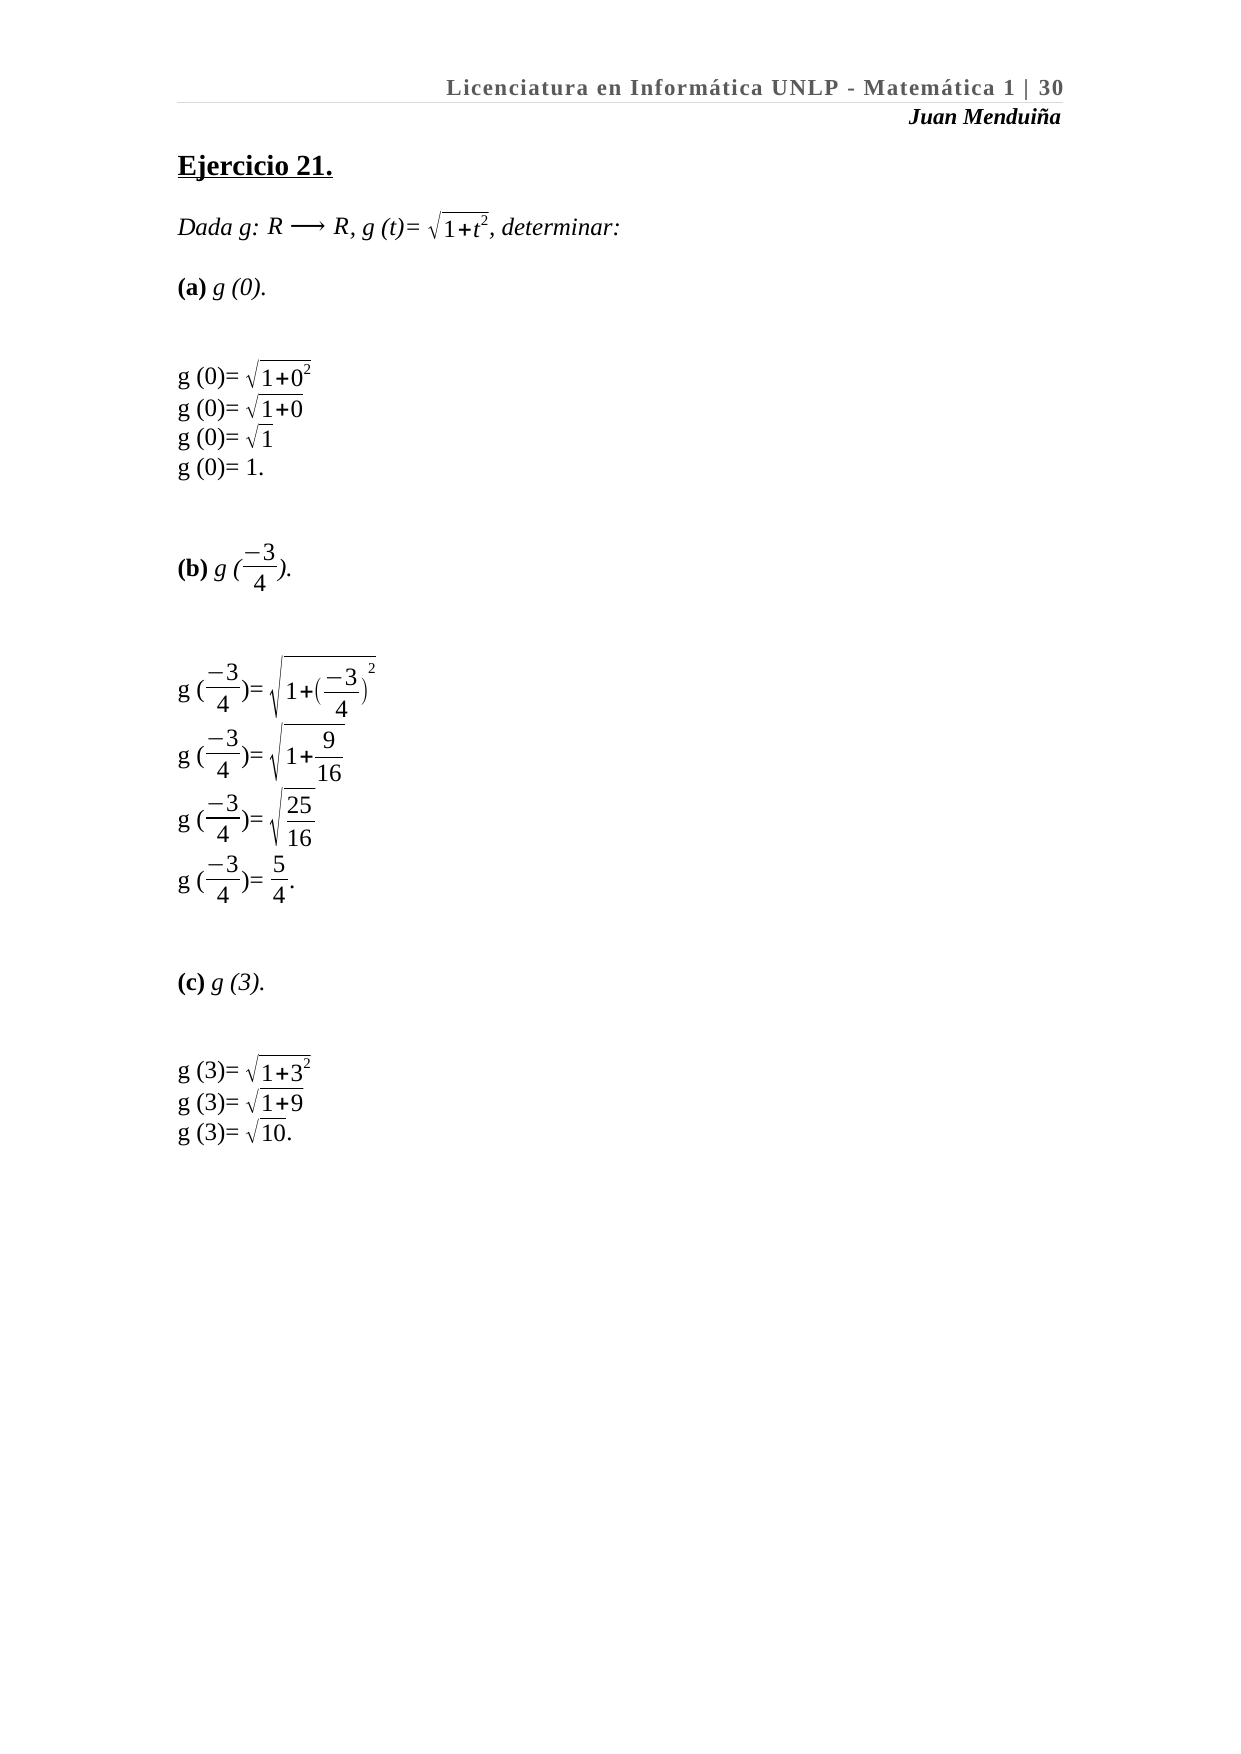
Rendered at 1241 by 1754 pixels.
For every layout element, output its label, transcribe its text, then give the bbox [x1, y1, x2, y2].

text g (3)= [177, 1053, 1063, 1087]
text (c) g (3). [177, 967, 1063, 996]
text Ejercicio 21. [177, 148, 1063, 181]
text Dada g: , g (t)= , determinar: [177, 210, 1063, 243]
text g (0)= 1. [177, 452, 1063, 481]
text g ()= [177, 786, 1063, 851]
text g (3)= [177, 1087, 1063, 1117]
text g (0)= [177, 392, 1063, 422]
text g ()= [177, 722, 1063, 786]
text g (0)= [177, 358, 1063, 392]
text g (0)= [177, 422, 1063, 452]
text (b) g (). [177, 538, 1063, 597]
text g (3)= . [177, 1117, 1063, 1146]
text g ()= [177, 654, 1063, 722]
text g ()= . [177, 851, 1063, 909]
text (a) g (0). [177, 272, 1063, 301]
